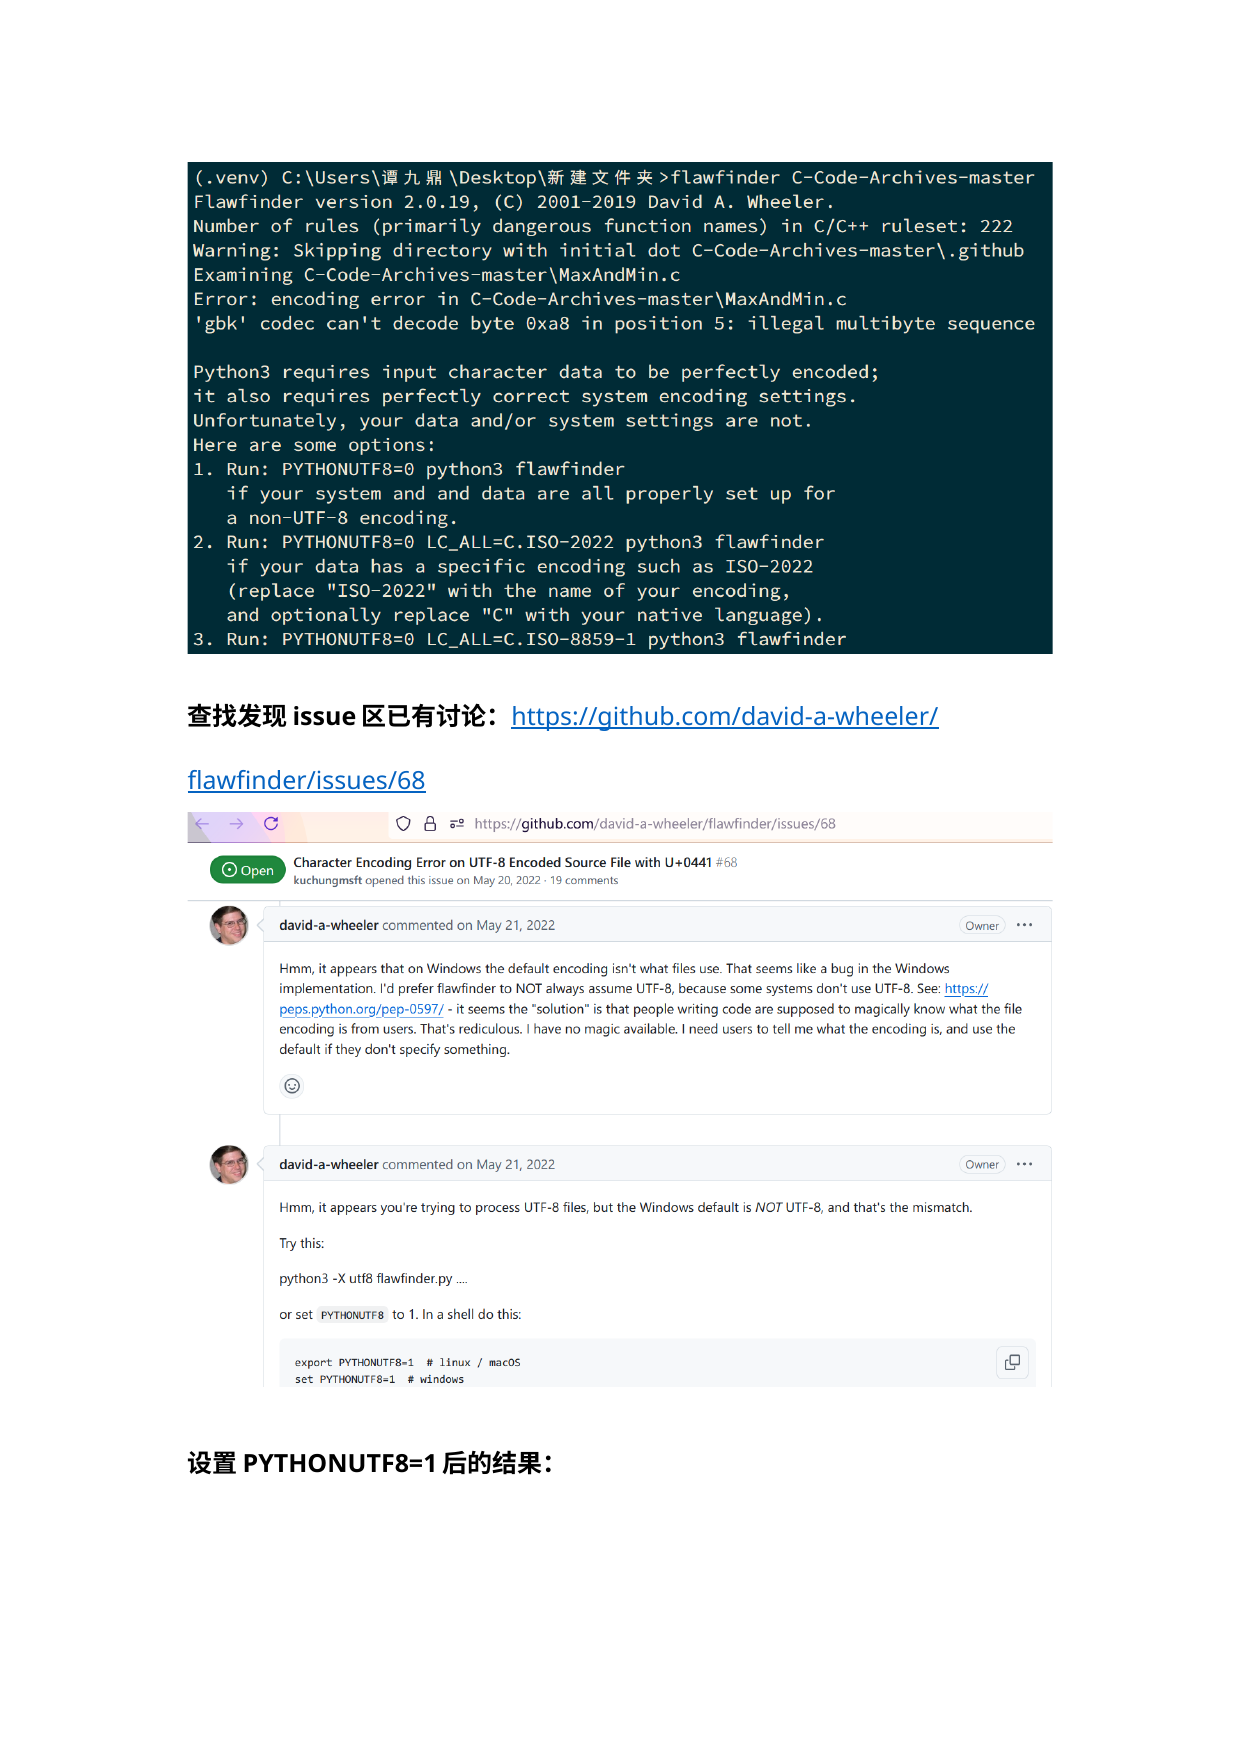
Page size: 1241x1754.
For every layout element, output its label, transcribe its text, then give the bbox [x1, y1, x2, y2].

picture [505, 249, 514, 256]
picture [328, 296, 333, 304]
picture [793, 293, 801, 304]
picture [539, 612, 544, 620]
picture [228, 634, 234, 644]
picture [605, 418, 613, 426]
picture [726, 371, 735, 376]
picture [717, 197, 723, 205]
picture [428, 369, 435, 376]
picture [564, 365, 568, 377]
picture [804, 541, 812, 546]
picture [460, 614, 468, 619]
picture [361, 536, 369, 547]
picture [616, 393, 624, 400]
picture [548, 466, 557, 474]
picture [450, 391, 457, 400]
picture [605, 198, 613, 206]
picture [294, 371, 302, 376]
picture [749, 366, 757, 376]
picture [650, 365, 655, 377]
picture [616, 171, 630, 184]
picture [915, 225, 923, 230]
picture [749, 540, 757, 547]
picture [871, 248, 876, 256]
picture [771, 201, 779, 206]
picture [717, 537, 723, 547]
picture [837, 321, 850, 329]
picture [272, 298, 280, 303]
picture [772, 539, 777, 547]
picture [427, 175, 441, 184]
picture [761, 539, 768, 547]
picture [228, 536, 234, 547]
picture [616, 369, 624, 374]
picture [239, 225, 247, 230]
picture [384, 369, 389, 377]
picture [572, 466, 577, 474]
picture [616, 298, 624, 303]
picture [528, 462, 532, 474]
picture [328, 219, 332, 230]
picture [309, 370, 313, 381]
picture [605, 486, 609, 497]
picture [538, 225, 546, 230]
picture [327, 200, 335, 206]
picture [450, 223, 455, 231]
picture [783, 391, 790, 401]
picture [860, 316, 864, 327]
picture [796, 535, 801, 547]
picture [782, 201, 790, 206]
text 设置PYTHONUTF8=1后的结果： [187, 1429, 1053, 1494]
picture [272, 444, 280, 449]
picture [794, 636, 799, 644]
picture [605, 468, 613, 473]
picture [405, 614, 413, 619]
picture [283, 201, 291, 206]
picture [597, 462, 601, 474]
picture [195, 269, 202, 280]
picture [195, 393, 200, 401]
picture [460, 541, 468, 547]
picture [284, 221, 291, 231]
picture [783, 223, 788, 231]
picture [372, 491, 377, 499]
picture [517, 366, 524, 376]
picture [771, 637, 780, 644]
picture [388, 171, 396, 182]
picture [841, 365, 845, 377]
picture [708, 389, 712, 401]
picture [439, 296, 444, 304]
picture [406, 223, 411, 231]
picture [638, 393, 643, 401]
picture [373, 536, 380, 547]
picture [683, 294, 690, 303]
picture [606, 221, 613, 231]
picture [228, 272, 235, 280]
picture [320, 292, 324, 304]
picture [661, 223, 666, 231]
picture [562, 464, 568, 474]
picture [517, 466, 524, 474]
picture [305, 536, 314, 547]
picture [450, 464, 457, 473]
picture [937, 225, 945, 230]
picture [549, 171, 563, 184]
picture [783, 636, 790, 644]
picture [328, 369, 333, 377]
picture [805, 296, 810, 304]
picture [805, 393, 810, 401]
picture [793, 614, 801, 619]
picture [527, 371, 535, 376]
picture [970, 175, 979, 183]
picture [726, 223, 731, 231]
picture [206, 443, 214, 448]
picture [641, 171, 649, 181]
picture [305, 512, 314, 523]
picture [816, 316, 820, 328]
picture [704, 175, 713, 183]
picture [660, 371, 668, 376]
picture [328, 393, 333, 401]
picture [416, 223, 421, 231]
picture [819, 632, 823, 644]
picture [672, 634, 679, 643]
text 查找发现issue区已有讨论：https://github.com/david-a-wheeler/flawfinder/issues/68 [187, 682, 1053, 812]
picture [772, 589, 780, 599]
picture [650, 221, 657, 231]
picture [594, 296, 599, 304]
picture [649, 196, 654, 207]
picture [527, 298, 535, 303]
picture [449, 589, 458, 596]
picture [561, 391, 568, 400]
picture [863, 365, 868, 377]
picture [187, 812, 1053, 1387]
picture [804, 201, 812, 206]
picture [494, 172, 499, 182]
picture [726, 293, 735, 304]
picture [195, 293, 202, 304]
picture [661, 609, 668, 619]
picture [717, 367, 723, 377]
picture [716, 393, 721, 401]
picture [578, 588, 584, 596]
picture [627, 243, 631, 254]
picture [323, 442, 335, 450]
picture [949, 221, 956, 230]
picture [372, 298, 380, 303]
picture [343, 464, 347, 474]
picture [760, 294, 767, 304]
picture [794, 391, 801, 401]
picture [739, 634, 746, 644]
picture [783, 614, 791, 623]
picture [306, 244, 311, 256]
picture [196, 196, 202, 207]
picture [461, 389, 465, 400]
picture [194, 245, 203, 256]
picture [749, 198, 757, 207]
picture [757, 195, 763, 207]
picture [316, 537, 324, 547]
picture [306, 612, 311, 620]
picture [316, 442, 321, 450]
picture [571, 588, 576, 596]
picture [206, 393, 214, 400]
picture [672, 612, 677, 620]
picture [594, 486, 598, 497]
picture [738, 225, 746, 230]
picture [316, 464, 324, 474]
picture [217, 369, 225, 374]
picture [194, 221, 198, 231]
picture [228, 317, 234, 328]
picture [749, 632, 753, 643]
picture [572, 170, 585, 184]
picture [228, 200, 236, 207]
picture [461, 219, 465, 230]
picture [560, 269, 568, 280]
picture [284, 273, 292, 283]
picture [693, 298, 701, 303]
picture [318, 512, 324, 523]
picture [295, 612, 302, 619]
picture [627, 269, 635, 280]
picture [284, 536, 289, 547]
picture [793, 371, 801, 376]
picture [650, 536, 657, 547]
picture [848, 371, 856, 376]
picture [418, 391, 424, 401]
picture [339, 225, 347, 230]
picture [583, 369, 590, 376]
picture [694, 486, 698, 498]
picture [693, 371, 701, 376]
picture [550, 612, 557, 619]
picture [693, 614, 701, 619]
picture [528, 536, 535, 547]
